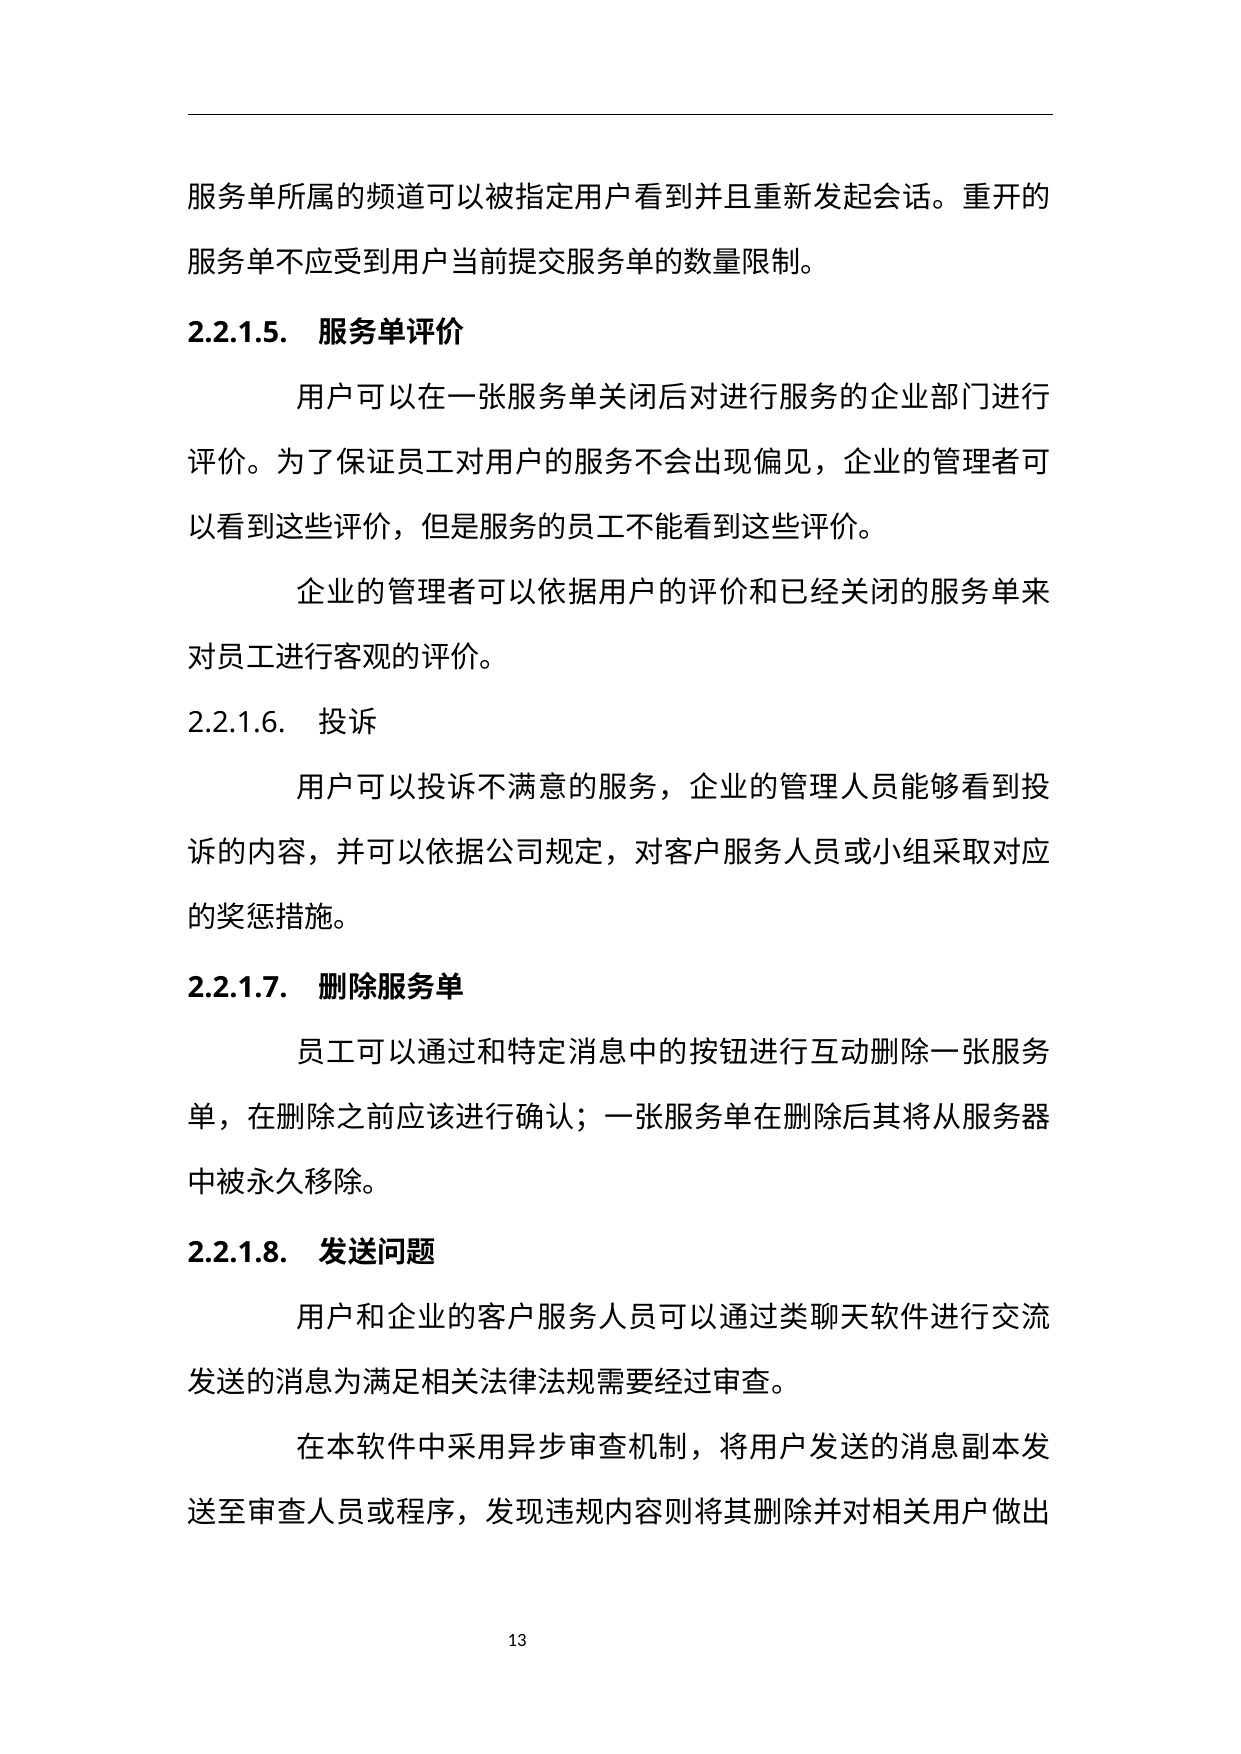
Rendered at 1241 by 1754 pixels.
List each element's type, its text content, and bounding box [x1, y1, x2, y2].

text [187, 162, 1053, 292]
text 用户可以在一张服务单关闭后对进行服务的企业部门进行评价。为了保证员工对用户的服务不会出现偏见，企业的管理者可以看到这些评价，但是服务的员工不能看到这些评价。 [187, 362, 1053, 557]
subtitle 删除服务单 [187, 952, 1053, 1017]
text 用户和企业的客户服务人员可以通过类聊天软件进行交流，发送的消息为满足相关法律法规需要经过审查。 [187, 1283, 1053, 1413]
subtitle 发送问题 [187, 1218, 1053, 1283]
text 员工可以通过和特定消息中的按钮进行互动删除一张服务单，在删除之前应该进行确认；一张服务单在删除后其将从服务器中被永久移除。 [187, 1017, 1053, 1212]
text 企业的管理者可以依据用户的评价和已经关闭的服务单来对员工进行客观的评价。 [187, 557, 1053, 687]
list 投诉 [187, 687, 1053, 752]
text 用户可以投诉不满意的服务，企业的管理人员能够看到投诉的内容，并可以依据公司规定，对客户服务人员或小组采取对应的奖惩措施。 [187, 752, 1053, 947]
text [187, 1413, 1053, 1543]
subtitle 服务单评价 [187, 297, 1053, 362]
